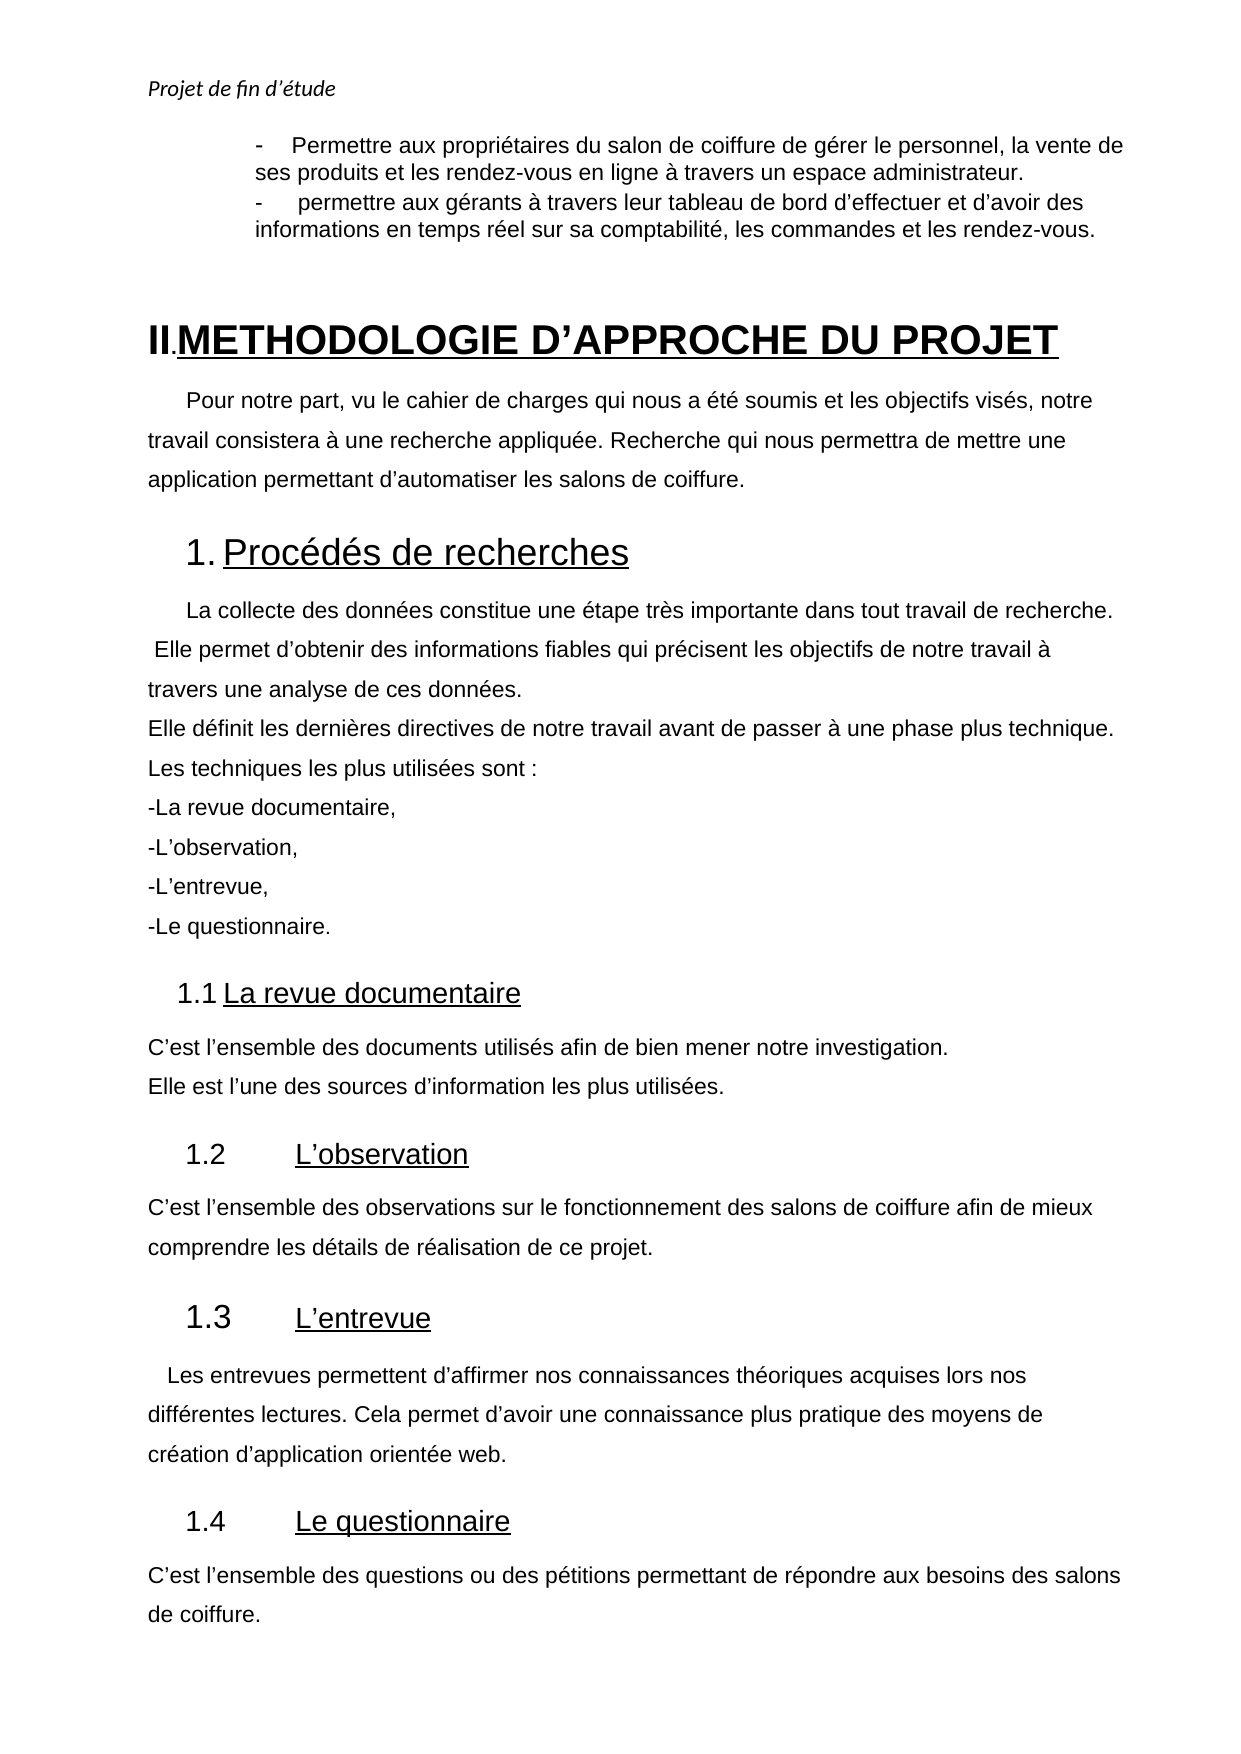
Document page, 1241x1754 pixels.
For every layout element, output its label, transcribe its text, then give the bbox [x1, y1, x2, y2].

text La collecte des données constitue une étape très importante dans tout travail de recherche. [148, 597, 1122, 623]
text Pour notre part, vu le cahier de charges qui nous a été soumis et les objectifs visés, notre travail consistera à une recherche appliquée. Recherche qui nous permettra de mettre une application permettant d’automatiser les salons de coiffure. [148, 387, 1122, 493]
text II.METHODOLOGIE D’APPROCHE DU PROJET [148, 316, 1122, 363]
list Procédés de recherches [185, 530, 1122, 573]
text Elle définit les dernières directives de notre travail avant de passer à une phase plus technique. [148, 715, 1122, 742]
text C’est l’ensemble des questions ou des pétitions permettant de répondre aux besoins des salons de coiffure. [148, 1562, 1122, 1628]
text 1.1 La revue documentaire [148, 976, 1122, 1010]
list L’observation [185, 1137, 1122, 1170]
text Elle permet d’obtenir des informations fiables qui précisent les objectifs de notre travail à travers une analyse de ces données. [148, 636, 1122, 702]
text C’est l’ensemble des observations sur le fonctionnement des salons de coiffure afin de mieux comprendre les détails de réalisation de ce projet. [148, 1194, 1122, 1260]
text -La revue documentaire, [148, 794, 1122, 821]
list L’entrevue [185, 1297, 1122, 1336]
list Le questionnaire [185, 1504, 1122, 1538]
text C’est l’ensemble des documents utilisés afin de bien mener notre investigation. [148, 1034, 1122, 1060]
text - Permettre aux propriétaires du salon de coiffure de gérer le personnel, la vente de ses produits et les rendez-vous en ligne à travers un espace administrateur. [255, 130, 1124, 185]
text -L’observation, [148, 834, 1122, 860]
text Les entrevues permettent d’affirmer nos connaissances théoriques acquises lors nos différentes lectures. Cela permet d’avoir une connaissance plus pratique des moyens de création d’application orientée web. [148, 1362, 1122, 1467]
text Elle est l’une des sources d’information les plus utilisées. [148, 1073, 1122, 1099]
text - permettre aux gérants à travers leur tableau de bord d’effectuer et d’avoir des informations en temps réel sur sa comptabilité, les commandes et les rendez-vous. [255, 189, 1124, 242]
text -L’entrevue, [148, 873, 1122, 900]
text -Le questionnaire. [148, 913, 1122, 939]
text Les techniques les plus utilisées sont : [148, 755, 1122, 781]
